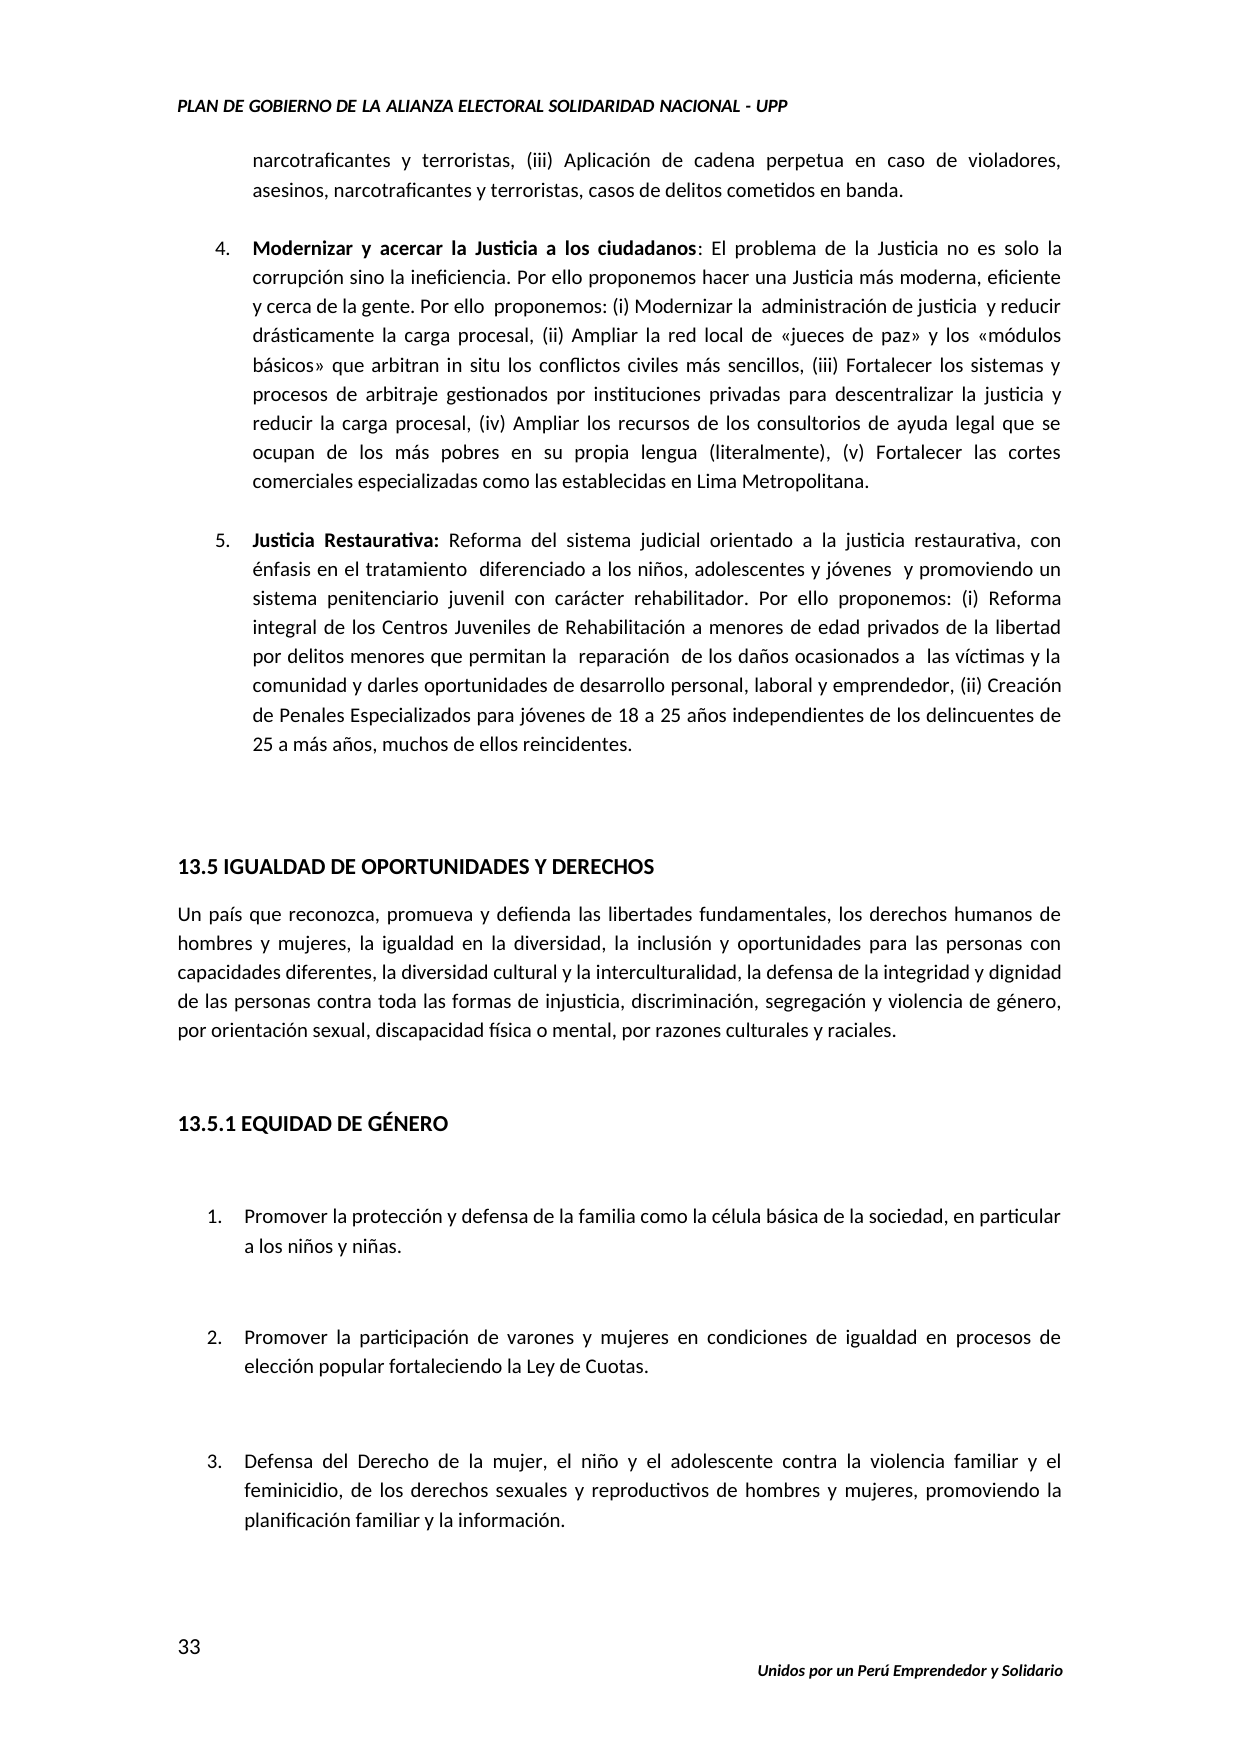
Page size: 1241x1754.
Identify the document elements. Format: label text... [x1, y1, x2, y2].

list Promover la protección y defensa de la familia como la célula básica de la sociedad, en particular a los niños y niñas. [207, 1204, 1063, 1258]
list Defensa del Derecho de la mujer, el niño y el adolescente contra la violencia familiar y el feminicidio, de los derechos sexuales y reproductivos de hombres y mujeres, promoviendo la planificación familiar y la información. [207, 1448, 1063, 1532]
text 13.5 IGUALDAD DE OPORTUNIDADES Y DERECHOS [177, 852, 1063, 880]
text Un país que reconozca, promueva y defienda las libertades fundamentales, los derechos humanos de hombres y mujeres, la igualdad en la diversidad, la inclusión y oportunidades para las personas con capacidades diferentes, la diversidad cultural y la interculturalidad, la defensa de la integridad y dignidad de las personas contra toda las formas de injusticia, discriminación, segregación y violencia de género, por orientación sexual, discapacidad física o mental, por razones culturales y raciales. [177, 901, 1063, 1043]
list Justicia Restaurativa: Reforma del sistema judicial orientado a la justicia restaurativa, con énfasis en el tratamiento diferenciado a los niños, adolescentes y jóvenes y promoviendo un sistema penitenciario juvenil con carácter rehabilitador. Por ello proponemos: (i) Reforma integral de los Centros Juveniles de Rehabilitación a menores de edad privados de la libertad por delitos menores que permitan la reparación de los daños ocasionados a las víctimas y la comunidad y darles oportunidades de desarrollo personal, laboral y emprendedor, (ii) Creación de Penales Especializados para jóvenes de 18 a 25 años independientes de los delincuentes de 25 a más años, muchos de ellos reincidentes. [215, 527, 1063, 756]
list Promover la participación de varones y mujeres en condiciones de igualdad en procesos de elección popular fortaleciendo la Ley de Cuotas. [207, 1324, 1063, 1379]
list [215, 148, 1063, 202]
text 13.5.1 EQUIDAD DE GÉNERO [177, 1109, 1063, 1137]
list Modernizar y acercar la Justicia a los ciudadanos: El problema de la Justicia no es solo la corrupción sino la ineficiencia. Por ello proponemos hacer una Justicia más moderna, eficiente y cerca de la gente. Por ello proponemos: (i) Modernizar la administración de justicia y reducir drásticamente la carga procesal, (ii) Ampliar la red local de «jueces de paz» y los «módulos básicos» que arbitran in situ los conflictos civiles más sencillos, (iii) Fortalecer los sistemas y procesos de arbitraje gestionados por instituciones privadas para descentralizar la justicia y reducir la carga procesal, (iv) Ampliar los recursos de los consultorios de ayuda legal que se ocupan de los más pobres en su propia lengua (literalmente), (v) Fortalecer las cortes comerciales especializadas como las establecidas en Lima Metropolitana. [215, 235, 1063, 494]
